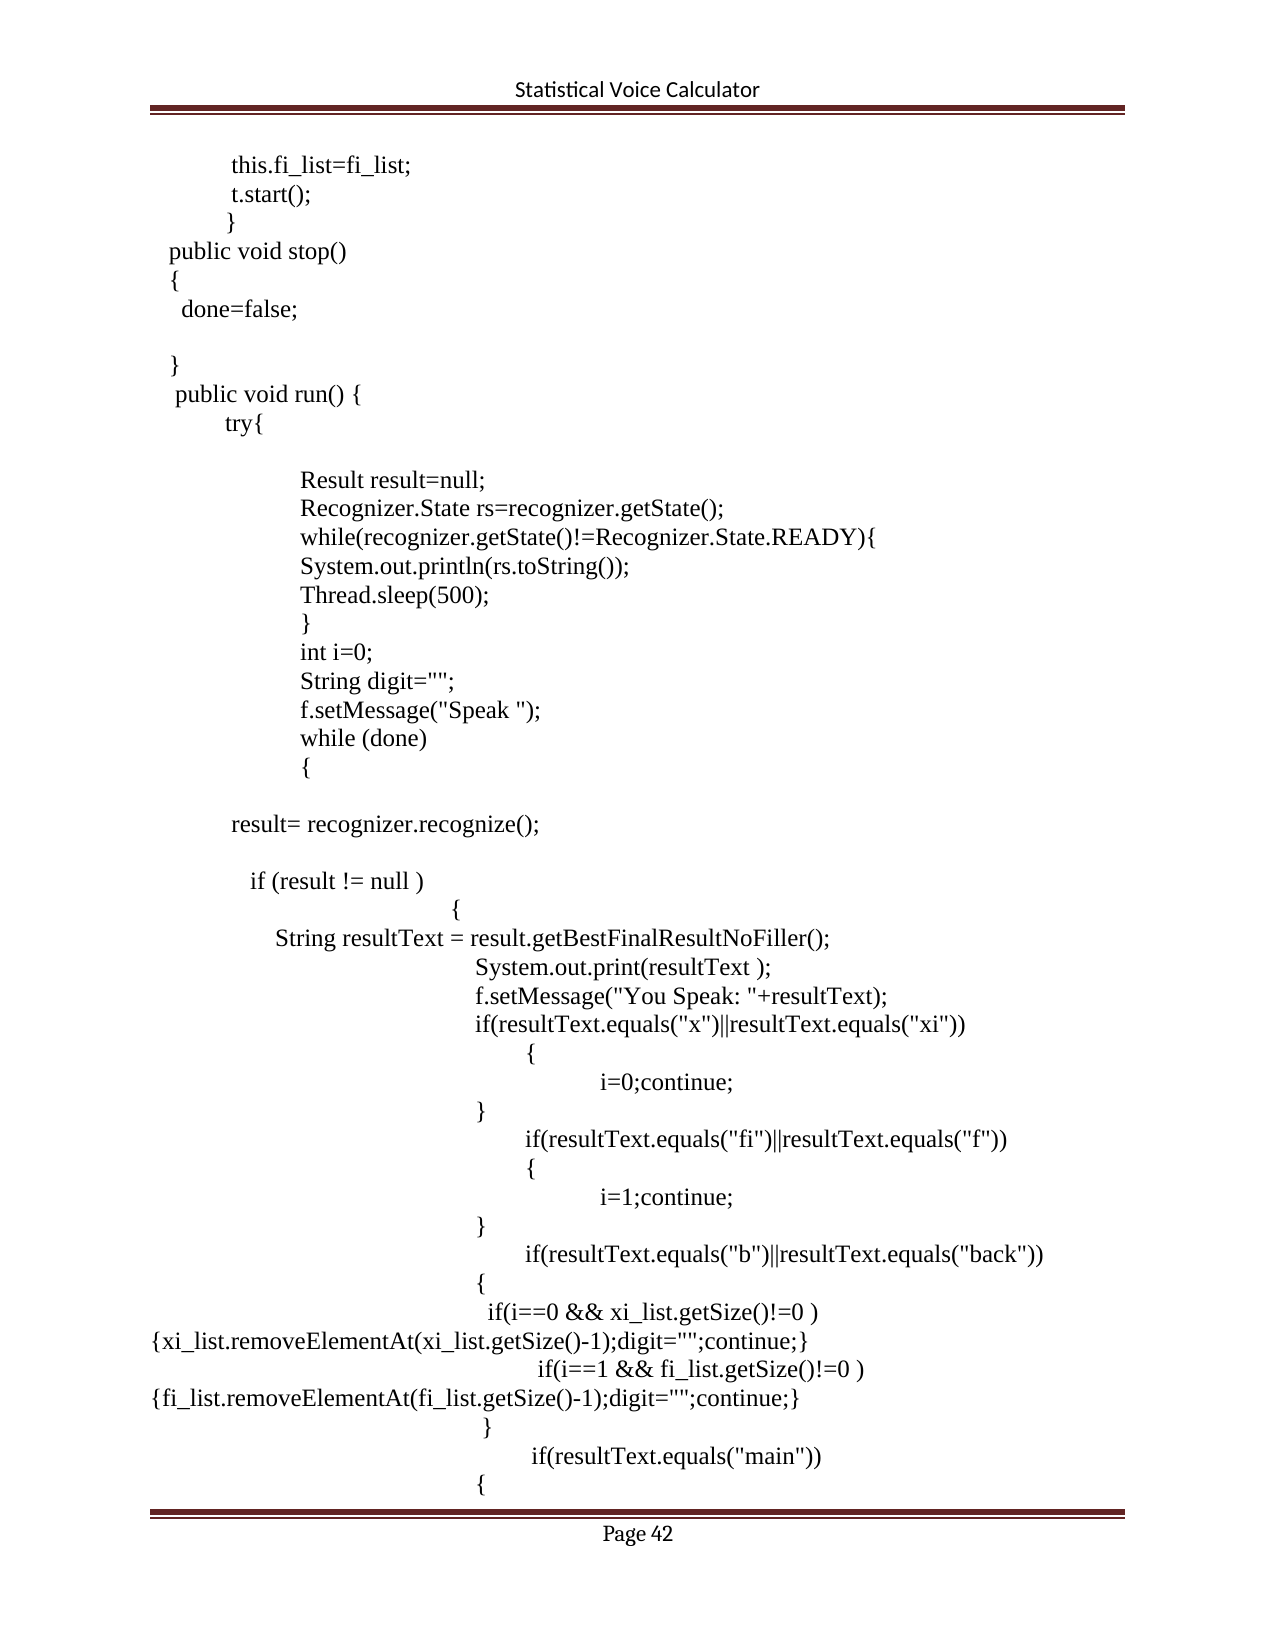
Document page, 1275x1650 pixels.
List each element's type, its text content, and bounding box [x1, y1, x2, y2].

text { [150, 1038, 1125, 1067]
text int i=0; [150, 637, 1125, 666]
text if (result != null ) [150, 866, 1125, 894]
text while(recognizer.getState()!=Recognizer.State.READY){ [150, 522, 1125, 551]
text { [150, 894, 1125, 923]
text { [150, 752, 1125, 781]
text try{ [150, 408, 1125, 437]
text } [150, 1211, 1125, 1239]
text } [150, 207, 1125, 236]
text String resultText = result.getBestFinalResultNoFiller(); [150, 923, 1125, 952]
text String digit=""; [150, 666, 1125, 695]
text done=false; [150, 294, 1125, 322]
text result= recognizer.recognize(); [150, 809, 1125, 838]
text if(resultText.equals("main")) [150, 1441, 1125, 1469]
text public void run() { [150, 379, 1125, 408]
text if(resultText.equals("fi")||resultText.equals("f")) [150, 1124, 1125, 1153]
text f.setMessage("You Speak: "+resultText); [150, 981, 1125, 1009]
text } [150, 351, 1125, 379]
text System.out.print(resultText ); [150, 952, 1125, 981]
text public void stop() [150, 236, 1125, 265]
text if(resultText.equals("x")||resultText.equals("xi")) [150, 1009, 1125, 1038]
text } [150, 1412, 1125, 1441]
text this.fi_list=fi_list; [150, 150, 1125, 179]
text Recognizer.State rs=recognizer.getState(); [150, 493, 1125, 522]
text f.setMessage("Speak "); [150, 695, 1125, 723]
text t.start(); [150, 179, 1125, 207]
text { [150, 1153, 1125, 1182]
text if(i==0 && xi_list.getSize()!=0 ){xi_list.removeElementAt(xi_list.getSize()-1);digit="";continue;} [150, 1297, 1125, 1354]
text System.out.println(rs.toString()); [150, 551, 1125, 580]
text if(resultText.equals("b")||resultText.equals("back")) [150, 1239, 1125, 1268]
text { [150, 265, 1125, 294]
text if(i==1 && fi_list.getSize()!=0 ){fi_list.removeElementAt(fi_list.getSize()-1);digit="";continue;} [150, 1354, 1125, 1412]
text Thread.sleep(500); [150, 580, 1125, 608]
text while (done) [150, 723, 1125, 752]
text } [150, 1096, 1125, 1124]
text i=0;continue; [150, 1067, 1125, 1096]
text Result result=null; [150, 465, 1125, 493]
text { [150, 1268, 1125, 1297]
text { [150, 1469, 1125, 1498]
text } [150, 608, 1125, 637]
text i=1;continue; [150, 1182, 1125, 1211]
